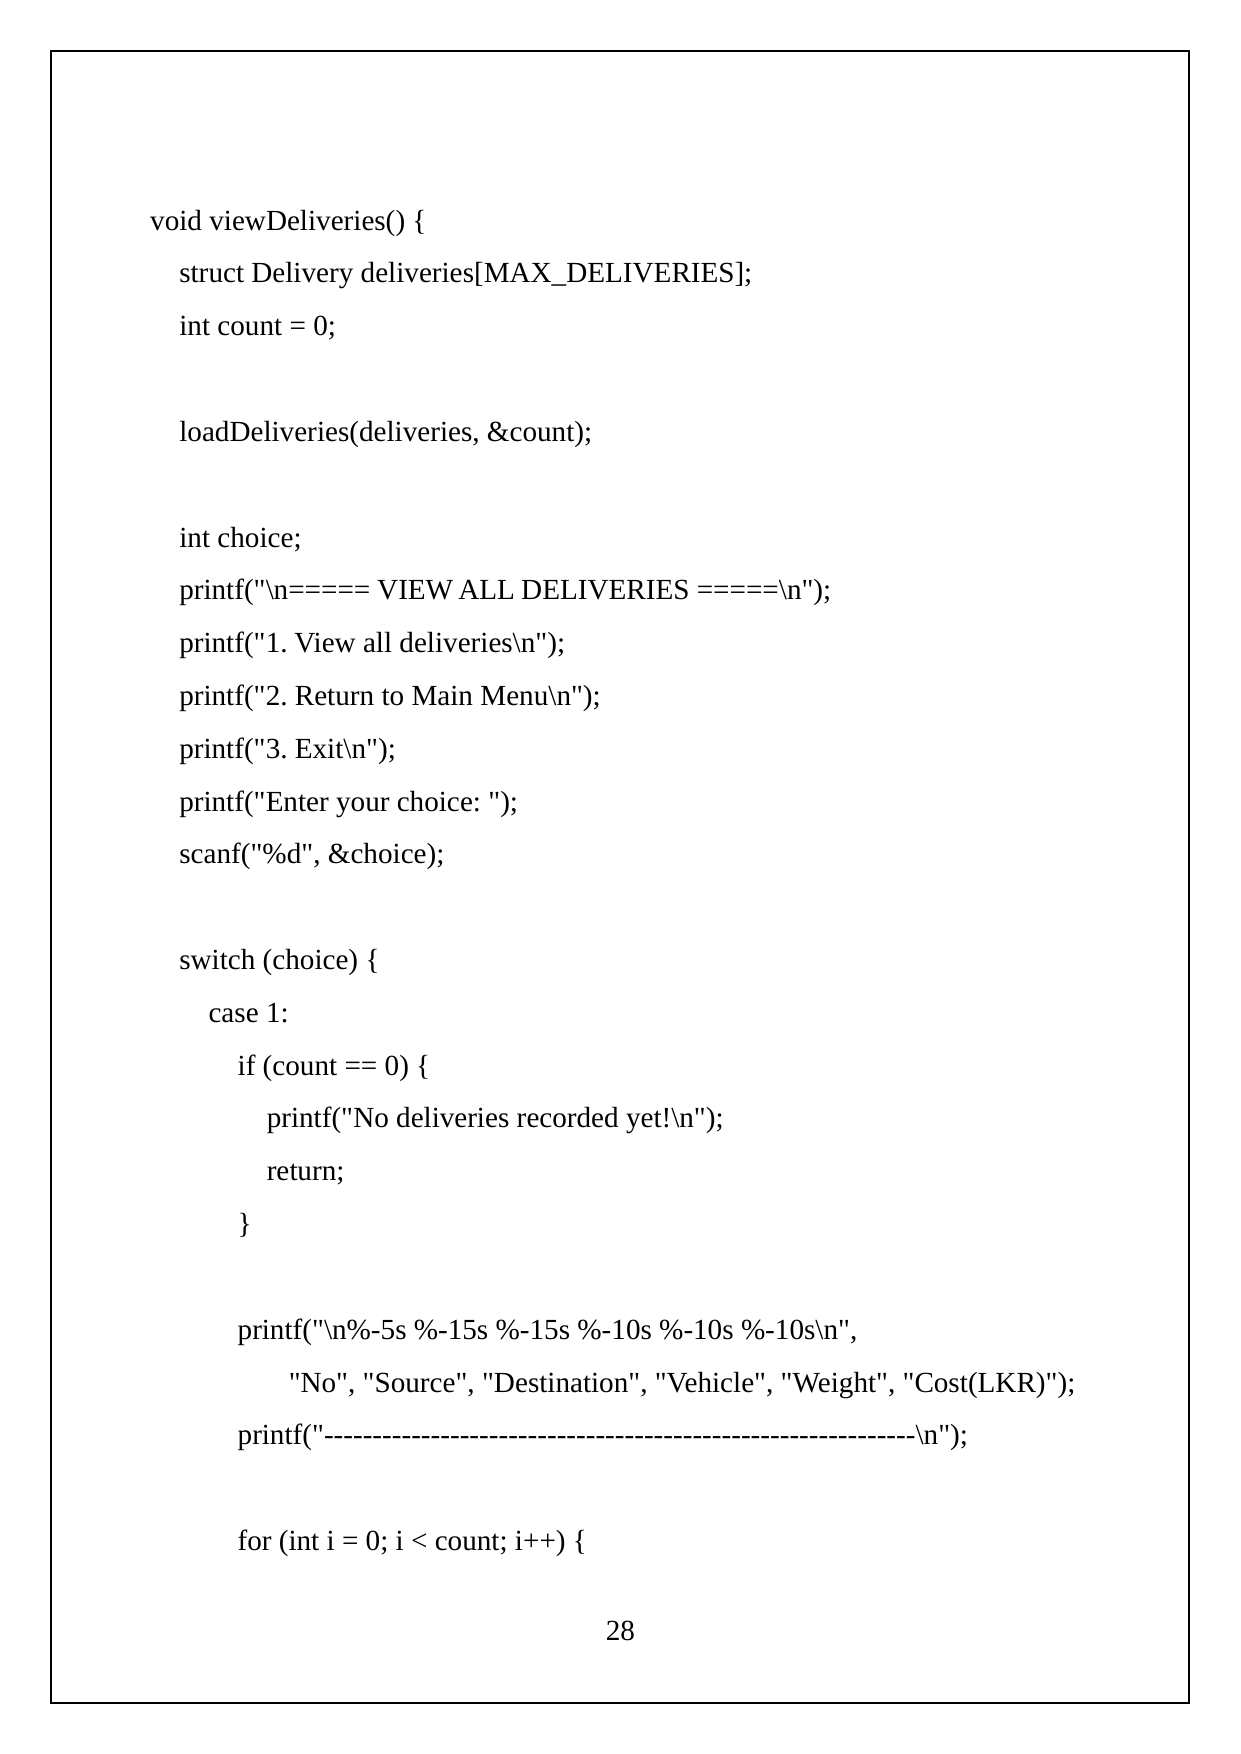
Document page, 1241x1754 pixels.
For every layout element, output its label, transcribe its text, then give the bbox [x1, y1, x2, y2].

text int choice; [150, 520, 1090, 553]
text printf("Enter your choice: "); [150, 784, 1090, 817]
text printf("No deliveries recorded yet!\n"); [150, 1101, 1090, 1134]
text printf("-------------------------------------------------------------\n"); [150, 1417, 1090, 1451]
text void viewDeliveries() { [150, 203, 1090, 236]
text printf("\n%-5s %-15s %-15s %-10s %-10s %-10s\n", [150, 1312, 1090, 1345]
text case 1: [150, 995, 1090, 1028]
text if (count == 0) { [150, 1048, 1090, 1081]
text printf("\n===== VIEW ALL DELIVERIES =====\n"); [150, 572, 1090, 606]
text loadDeliveries(deliveries, &count); [150, 414, 1090, 448]
text return; [150, 1153, 1090, 1187]
text for (int i = 0; i < count; i++) { [150, 1523, 1090, 1557]
text struct Delivery deliveries[MAX_DELIVERIES]; [150, 256, 1090, 289]
text printf("2. Return to Main Menu\n"); [150, 678, 1090, 712]
text printf("1. View all deliveries\n"); [150, 625, 1090, 659]
text int count = 0; [150, 308, 1090, 342]
text scanf("%d", &choice); [150, 837, 1090, 870]
text } [150, 1206, 1090, 1240]
text switch (choice) { [150, 942, 1090, 976]
text "No", "Source", "Destination", "Vehicle", "Weight", "Cost(LKR)"); [150, 1365, 1090, 1398]
text printf("3. Exit\n"); [150, 731, 1090, 764]
